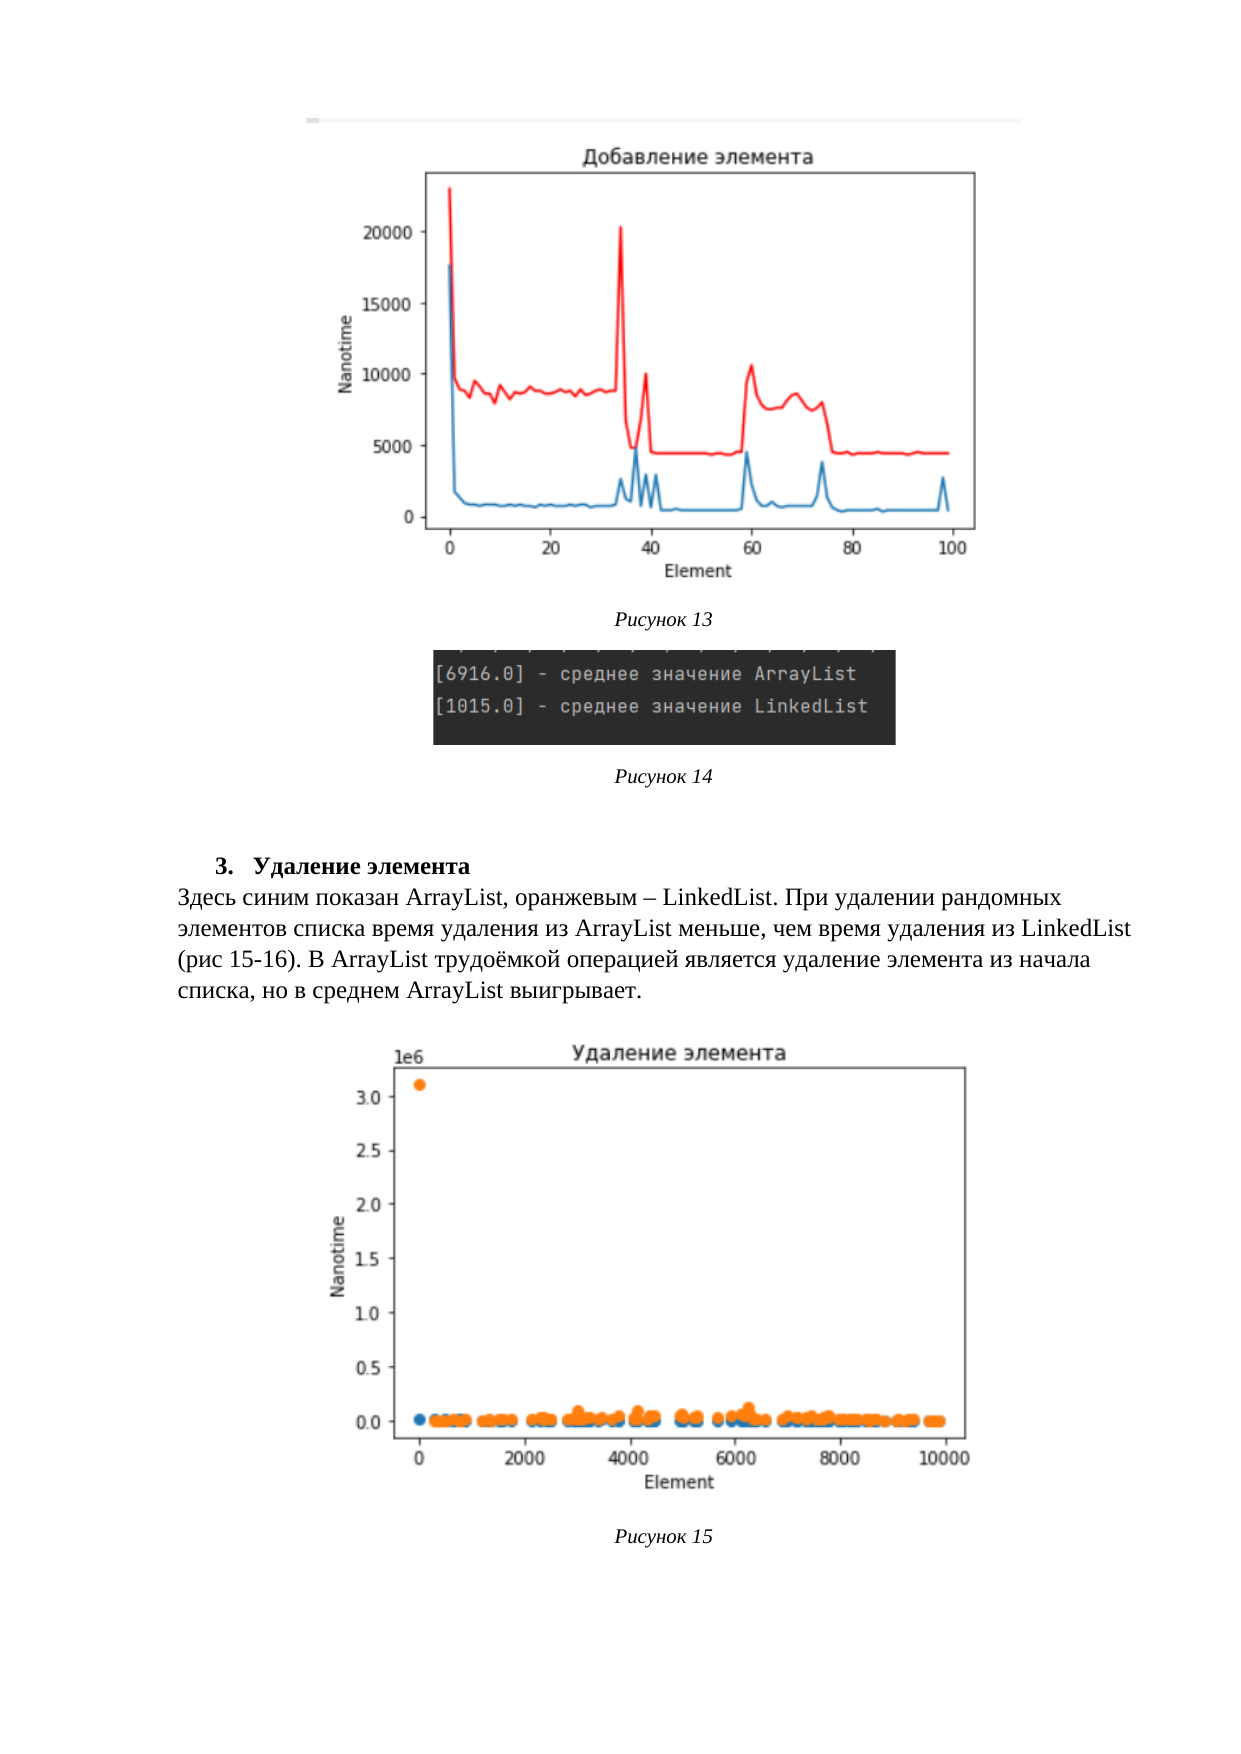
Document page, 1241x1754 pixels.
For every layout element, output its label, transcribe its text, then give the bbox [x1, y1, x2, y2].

text Здесь синим показан ArrayList, оранжевым – LinkedList. При удалении рандомных элементов списка время удаления из ArrayList меньше, чем время удаления из LinkedList (рис 15-16). В ArrayList трудоёмкой операцией является удаление элемента из начала списка, но в среднем ArrayList выигрывает. [177, 882, 1152, 1004]
text Рисунок 13 [177, 607, 1152, 631]
picture [306, 118, 1023, 589]
subtitle Удаление элемента [215, 851, 1152, 880]
picture [433, 650, 896, 745]
text Рисунок 15 [177, 1524, 1152, 1548]
picture [309, 1023, 1020, 1505]
text Рисунок 14 [177, 763, 1152, 788]
